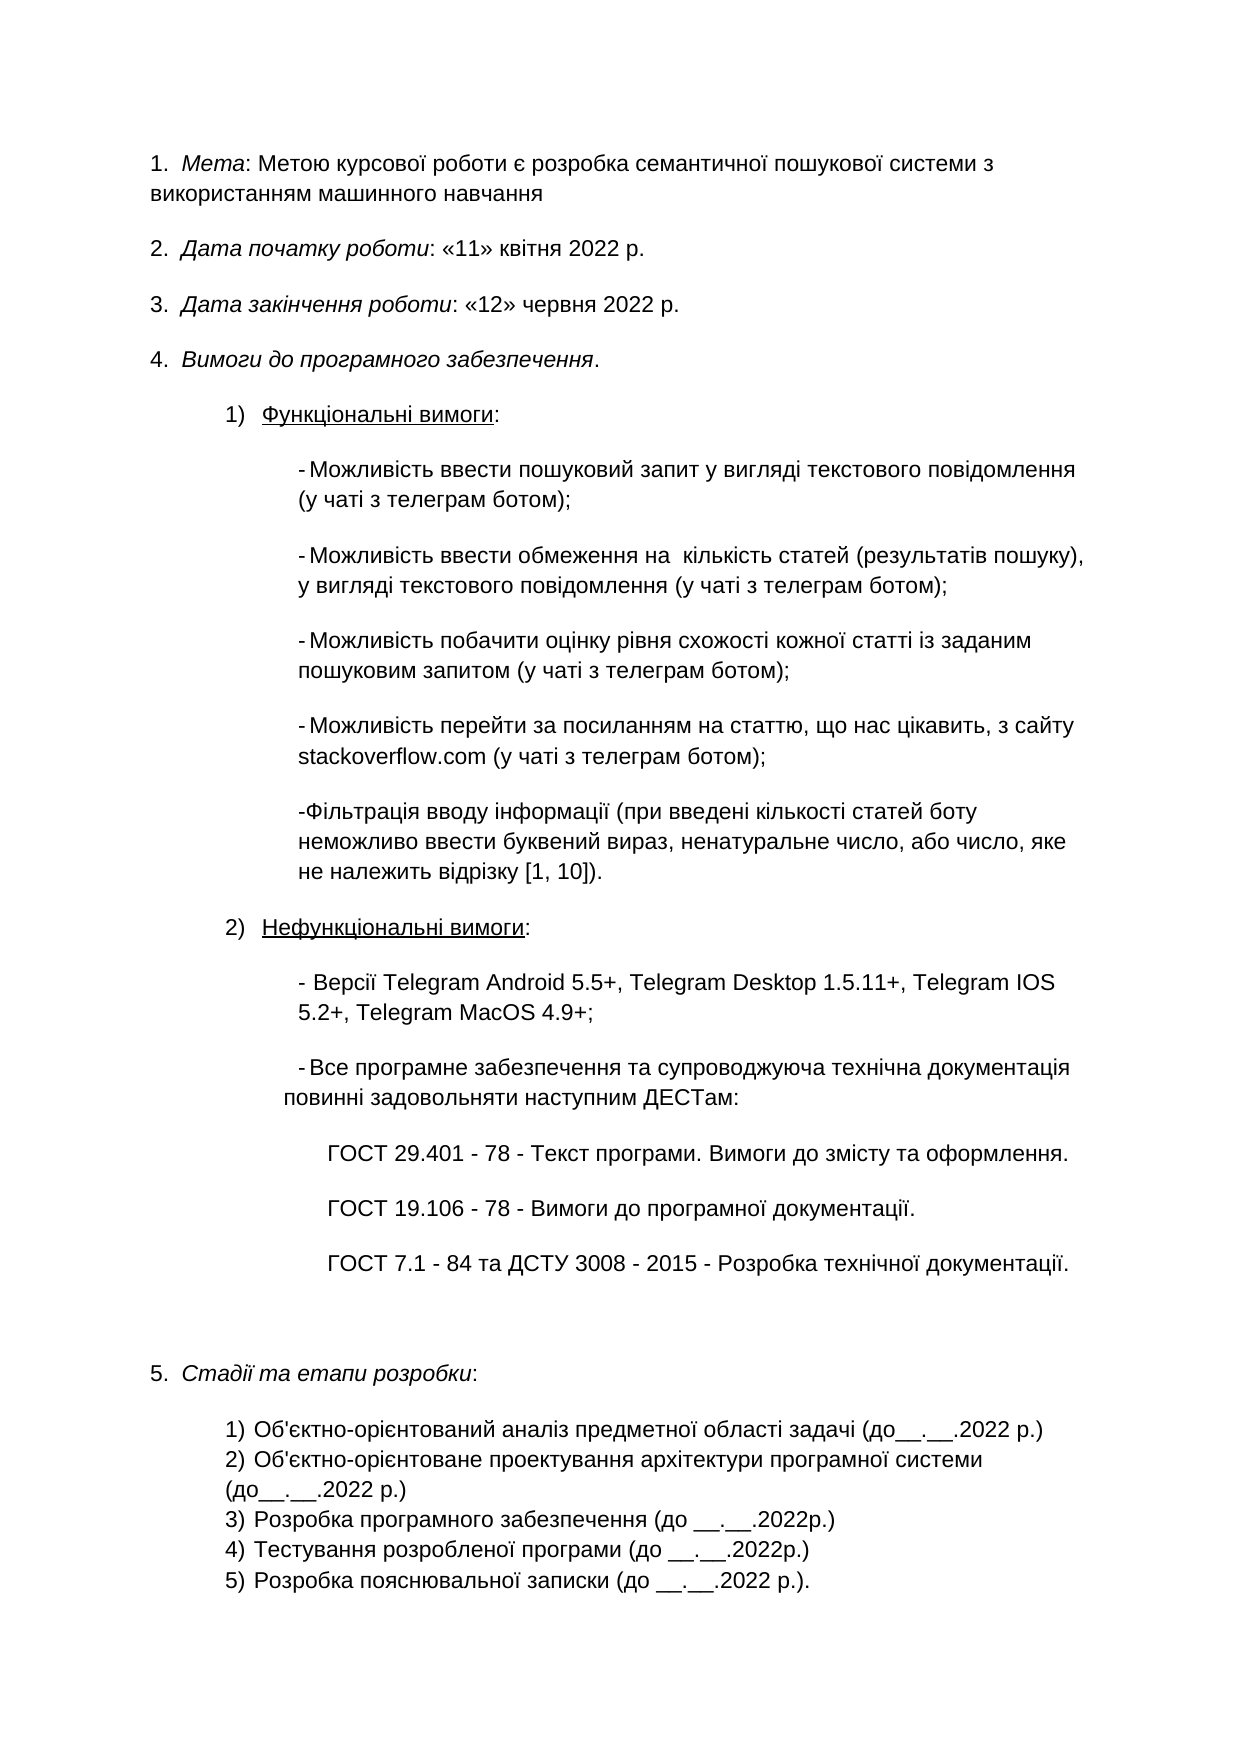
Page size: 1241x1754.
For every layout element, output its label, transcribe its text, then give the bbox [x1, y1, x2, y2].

text ГОСТ 7.1 - 84 та ДСТУ 3008 - 2015 - Розробка технічної документації. [327, 1250, 1090, 1276]
text 2) Об'єктно-орієнтоване проектування архітектури програмної системи (до__.__.2022 р.) [225, 1446, 1090, 1502]
text 5) Розробка пояснювальної записки (до __.__.2022 р.). [150, 1567, 1090, 1593]
text - Можливість перейти за посиланням на статтю, що нас цікавить, з сайту stackoverflow.com (у чаті з телеграм ботом); [298, 712, 1090, 769]
text 2) Нефункціональні вимоги: [150, 913, 1090, 940]
text 2. Дата початку роботи: «11» квітня 2022 р. [150, 235, 1090, 262]
text 1) Функціональні вимоги: [150, 401, 1090, 427]
text 3. Дата закінчення роботи: «12» червня 2022 р. [150, 291, 1090, 317]
text - Можливість ввести обмеження на кількість статей (результатів пошуку), у вигляді текстового повідомлення (у чаті з телеграм ботом); [298, 542, 1090, 598]
text - Все програмне забезпечення та супроводжуюча технічна документація повинні задовольняти наступним ДЕСТам: [283, 1054, 1090, 1111]
text ГОСТ 29.401 - 78 - Текст програми. Вимоги до змісту та оформлення. [327, 1139, 1090, 1166]
text 1) Об'єктно-орієнтований аналіз предметної області задачі (до__.__.2022 р.) [150, 1416, 1090, 1442]
text 5. Стадії та етапи розробки: [150, 1360, 1090, 1387]
text 3) Розробка програмного забезпечення (до __.__.2022р.) [150, 1506, 1090, 1533]
text - Можливість побачити оцінку рівня схожості кожної статті із заданим пошуковим запитом (у чаті з телеграм ботом); [298, 627, 1090, 684]
text -Фільтрація вводу інформації (при введені кількості статей боту неможливо ввести буквений вираз, ненатуральне число, або число, яке не належить відрізку [1, 10]). [298, 798, 1090, 885]
text 4. Вимоги до програмного забезпечення. [150, 346, 1090, 372]
text ГОСТ 19.106 - 78 - Вимоги до програмної документації. [327, 1195, 1090, 1221]
text 4) Тестування розробленої програми (до __.__.2022р.) [150, 1536, 1090, 1563]
text - Можливість ввести пошуковий запит у вигляді текстового повідомлення (у чаті з телеграм ботом); [298, 456, 1090, 513]
text - Версії Telegram Android 5.5+, Telegram Desktop 1.5.11+, Telegram IOS 5.2+, Telegram MacOS 4.9+; [298, 969, 1090, 1025]
text 1. Мета: Метою курсової роботи є розробка семантичної пошукової системи з використанням машинного навчання [150, 150, 1090, 207]
